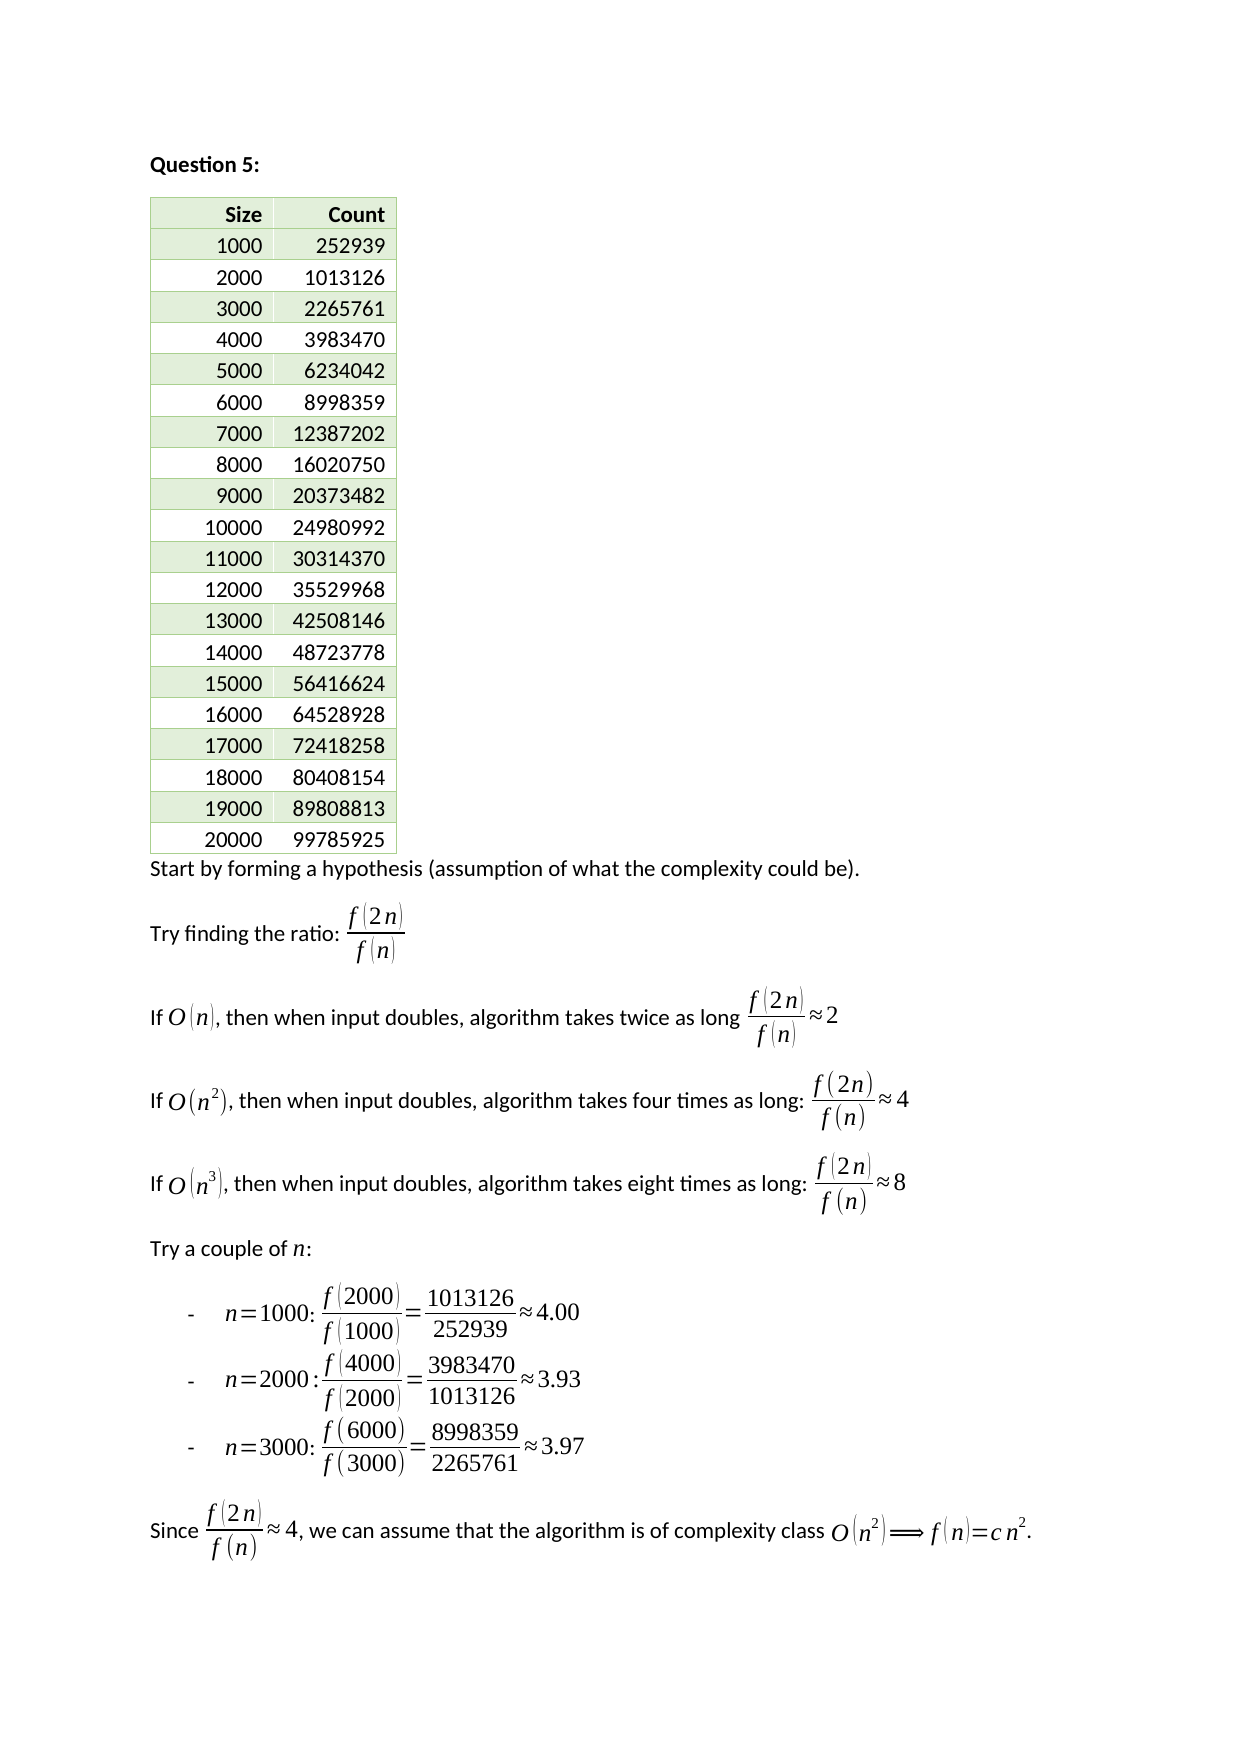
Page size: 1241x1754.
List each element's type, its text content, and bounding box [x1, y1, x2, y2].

table_cell 16020750 [274, 448, 396, 478]
table_cell 17000 [151, 729, 273, 759]
list : [187, 1281, 1090, 1346]
table_cell 13000 [151, 604, 273, 634]
table_cell 11000 [151, 542, 273, 572]
table_cell 64528928 [274, 698, 396, 728]
table_cell 6234042 [274, 354, 396, 384]
table_cell 42508146 [274, 604, 396, 634]
text Try finding the ratio: [150, 901, 1090, 966]
table_cell 20373482 [274, 479, 396, 509]
table_cell 5000 [151, 354, 273, 384]
table_cell 10000 [151, 510, 273, 541]
table_cell 2265761 [274, 292, 396, 322]
list : [187, 1416, 1090, 1479]
text Start by forming a hypothesis (assumption of what the complexity could be). [150, 854, 1090, 882]
text Try a couple of : [150, 1234, 1090, 1262]
table_cell 24980992 [274, 510, 396, 541]
table_cell 72418258 [274, 729, 396, 759]
table_header Size [151, 198, 273, 228]
table_cell 2000 [151, 260, 273, 291]
table_header Count [274, 198, 396, 228]
text Question 5: [150, 150, 1090, 178]
table_cell 12000 [151, 573, 273, 603]
table_cell 99785925 [274, 823, 396, 853]
text If , then when input doubles, algorithm takes four times as long: [150, 1069, 1090, 1132]
table_cell 12387202 [274, 417, 396, 447]
text If , then when input doubles, algorithm takes twice as long [150, 985, 1090, 1050]
table_cell 35529968 [274, 573, 396, 603]
table_cell 89808813 [274, 792, 396, 822]
table_cell 3983470 [274, 323, 396, 353]
text If , then when input doubles, algorithm takes eight times as long: [150, 1151, 1090, 1216]
table_cell 1000 [151, 229, 273, 259]
table_cell 56416624 [274, 667, 396, 697]
table_cell 1013126 [274, 260, 396, 291]
table_cell 7000 [151, 417, 273, 447]
table_cell 8998359 [274, 385, 396, 416]
table_cell 48723778 [274, 635, 396, 666]
table_cell 8000 [151, 448, 273, 478]
table_cell 4000 [151, 323, 273, 353]
table_cell 15000 [151, 667, 273, 697]
table_cell 20000 [151, 823, 273, 853]
table_cell 30314370 [274, 542, 396, 572]
table_cell 18000 [151, 760, 273, 791]
table_cell 6000 [151, 385, 273, 416]
table_cell 9000 [151, 479, 273, 509]
table_cell 252939 [274, 229, 396, 259]
table_cell 19000 [151, 792, 273, 822]
table_cell 16000 [151, 698, 273, 728]
table_cell 14000 [151, 635, 273, 666]
table_cell 3000 [151, 292, 273, 322]
table_cell 80408154 [274, 760, 396, 791]
text Since , we can assume that the algorithm is of complexity class . [150, 1498, 1090, 1562]
